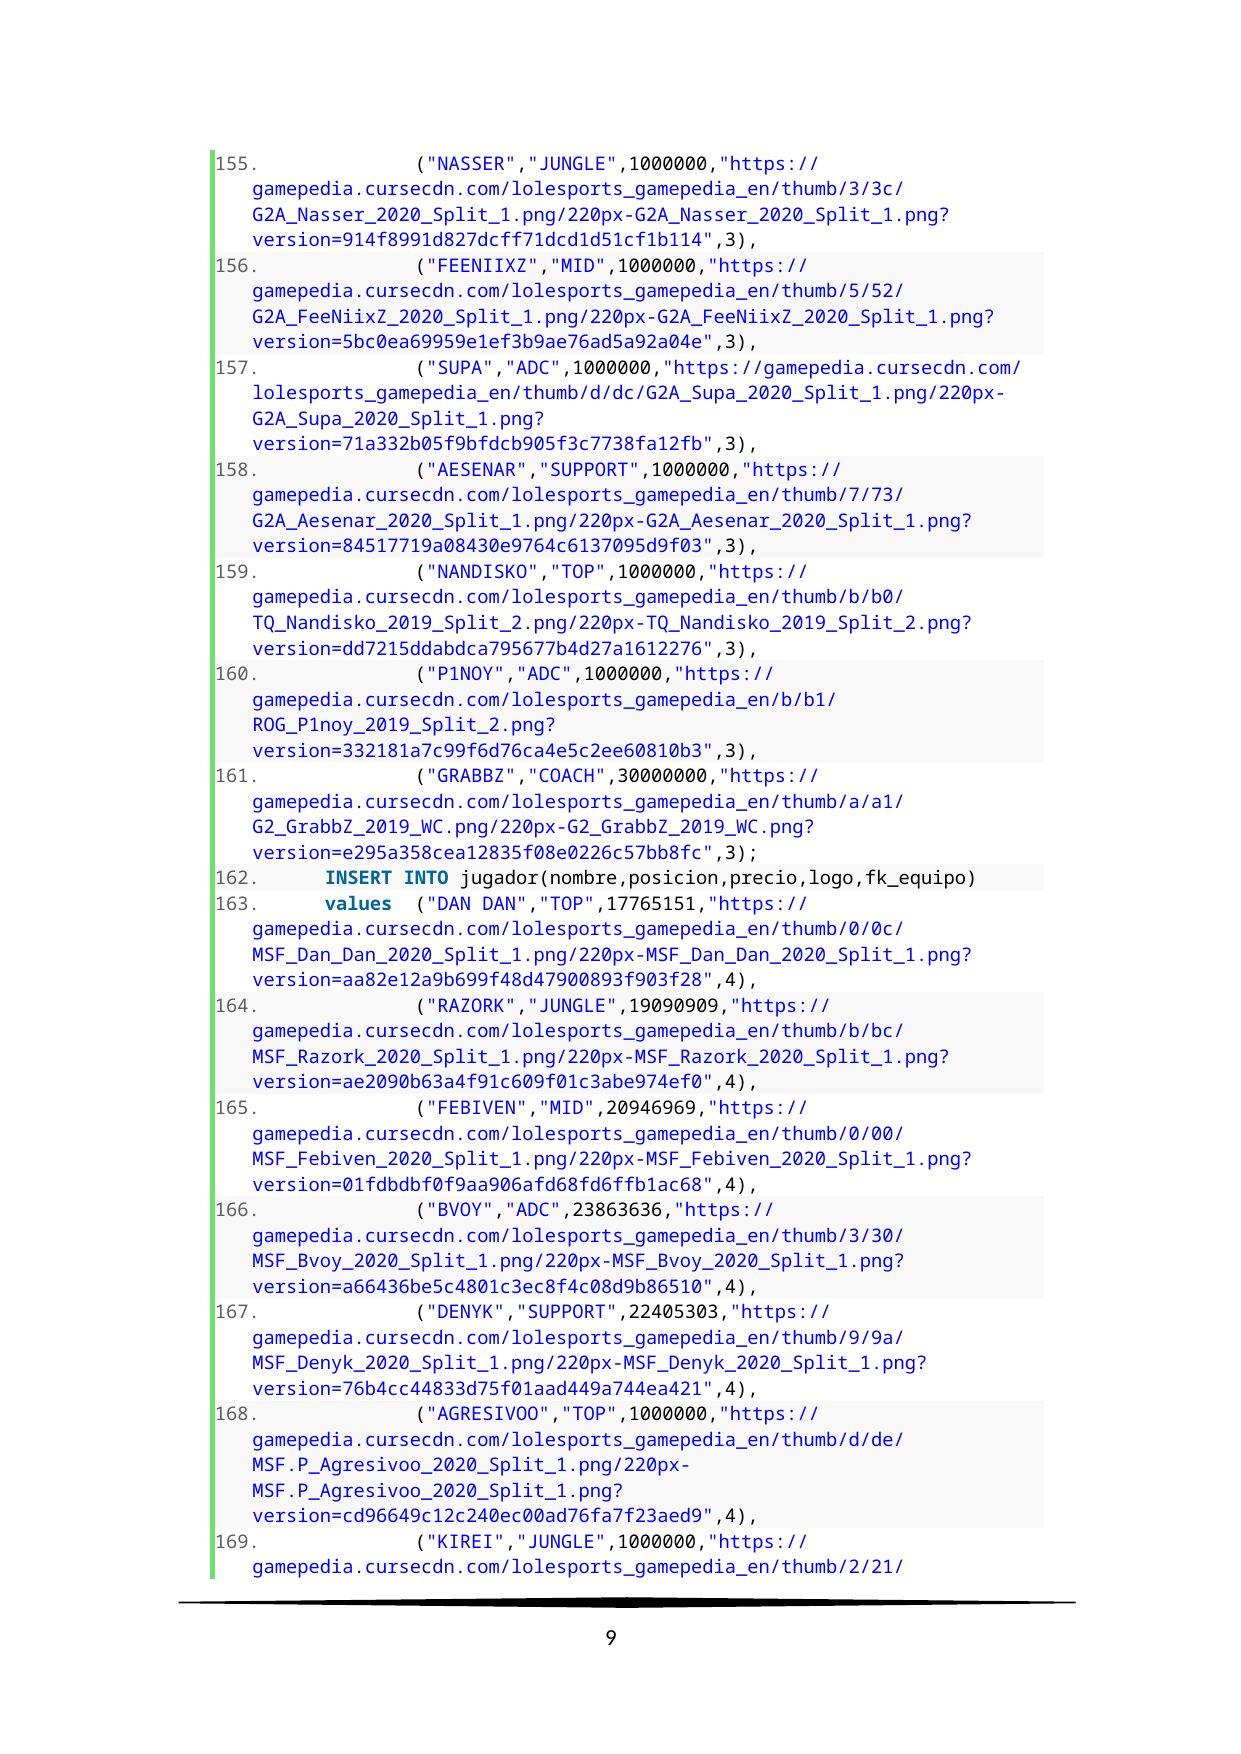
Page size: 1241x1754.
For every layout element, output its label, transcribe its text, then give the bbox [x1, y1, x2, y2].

list ("AESENAR","SUPPORT",1000000,"https://gamepedia.cursecdn.com/lolesports_gamepedia_en/thumb/7/73/G2A_Aesenar_2020_Split_1.png/220px-G2A_Aesenar_2020_Split_1.png?version=84517719a08430e9764c6137095d9f03",3), [215, 456, 1044, 558]
list ("SUPA","ADC",1000000,"https://gamepedia.cursecdn.com/lolesports_gamepedia_en/thumb/d/dc/G2A_Supa_2020_Split_1.png/220px-G2A_Supa_2020_Split_1.png?version=71a332b05f9bfdcb905f3c7738fa12fb",3), [215, 354, 1044, 456]
list ("NASSER","JUNGLE",1000000,"https://gamepedia.cursecdn.com/lolesports_gamepedia_en/thumb/3/3c/G2A_Nasser_2020_Split_1.png/220px-G2A_Nasser_2020_Split_1.png?version=914f8991d827dcff71dcd1d51cf1b114",3), [215, 150, 1044, 252]
list ("P1NOY","ADC",1000000,"https://gamepedia.cursecdn.com/lolesports_gamepedia_en/b/b1/ROG_P1noy_2019_Split_2.png?version=332181a7c99f6d76ca4e5c2ee60810b3",3), [215, 660, 1044, 762]
list ("FEENIIXZ","MID",1000000,"https://gamepedia.cursecdn.com/lolesports_gamepedia_en/thumb/5/52/G2A_FeeNiixZ_2020_Split_1.png/220px-G2A_FeeNiixZ_2020_Split_1.png?version=5bc0ea69959e1ef3b9ae76ad5a92a04e",3), [215, 252, 1044, 354]
list values ("DAN DAN","TOP",17765151,"https://gamepedia.cursecdn.com/lolesports_gamepedia_en/thumb/0/0c/MSF_Dan_Dan_2020_Split_1.png/220px-MSF_Dan_Dan_2020_Split_1.png?version=aa82e12a9b699f48d47900893f903f28",4), [215, 890, 1044, 992]
list INSERT INTO jugador(nombre,posicion,precio,logo,fk_equipo) [215, 864, 1044, 890]
list ("GRABBZ","COACH",30000000,"https://gamepedia.cursecdn.com/lolesports_gamepedia_en/thumb/a/a1/G2_GrabbZ_2019_WC.png/220px-G2_GrabbZ_2019_WC.png?version=e295a358cea12835f08e0226c57bb8fc",3); [215, 762, 1044, 864]
list ("NANDISKO","TOP",1000000,"https://gamepedia.cursecdn.com/lolesports_gamepedia_en/thumb/b/b0/TQ_Nandisko_2019_Split_2.png/220px-TQ_Nandisko_2019_Split_2.png?version=dd7215ddabdca795677b4d27a1612276",3), [215, 558, 1044, 660]
list ("RAZORK","JUNGLE",19090909,"https://gamepedia.cursecdn.com/lolesports_gamepedia_en/thumb/b/bc/MSF_Razork_2020_Split_1.png/220px-MSF_Razork_2020_Split_1.png?version=ae2090b63a4f91c609f01c3abe974ef0",4), [215, 992, 1044, 1094]
list ("DENYK","SUPPORT",22405303,"https://gamepedia.cursecdn.com/lolesports_gamepedia_en/thumb/9/9a/MSF_Denyk_2020_Split_1.png/220px-MSF_Denyk_2020_Split_1.png?version=76b4cc44833d75f01aad449a744ea421",4), [215, 1298, 1044, 1401]
list ("BVOY","ADC",23863636,"https://gamepedia.cursecdn.com/lolesports_gamepedia_en/thumb/3/30/MSF_Bvoy_2020_Split_1.png/220px-MSF_Bvoy_2020_Split_1.png?version=a66436be5c4801c3ec8f4c08d9b86510",4), [215, 1196, 1044, 1298]
list ("FEBIVEN","MID",20946969,"https://gamepedia.cursecdn.com/lolesports_gamepedia_en/thumb/0/00/MSF_Febiven_2020_Split_1.png/220px-MSF_Febiven_2020_Split_1.png?version=01fdbdbf0f9aa906afd68fd6ffb1ac68",4), [215, 1094, 1044, 1196]
list ("AGRESIVOO","TOP",1000000,"https://gamepedia.cursecdn.com/lolesports_gamepedia_en/thumb/d/de/MSF.P_Agresivoo_2020_Split_1.png/220px-MSF.P_Agresivoo_2020_Split_1.png?version=cd96649c12c240ec00ad76fa7f23aed9",4), [215, 1401, 1044, 1528]
